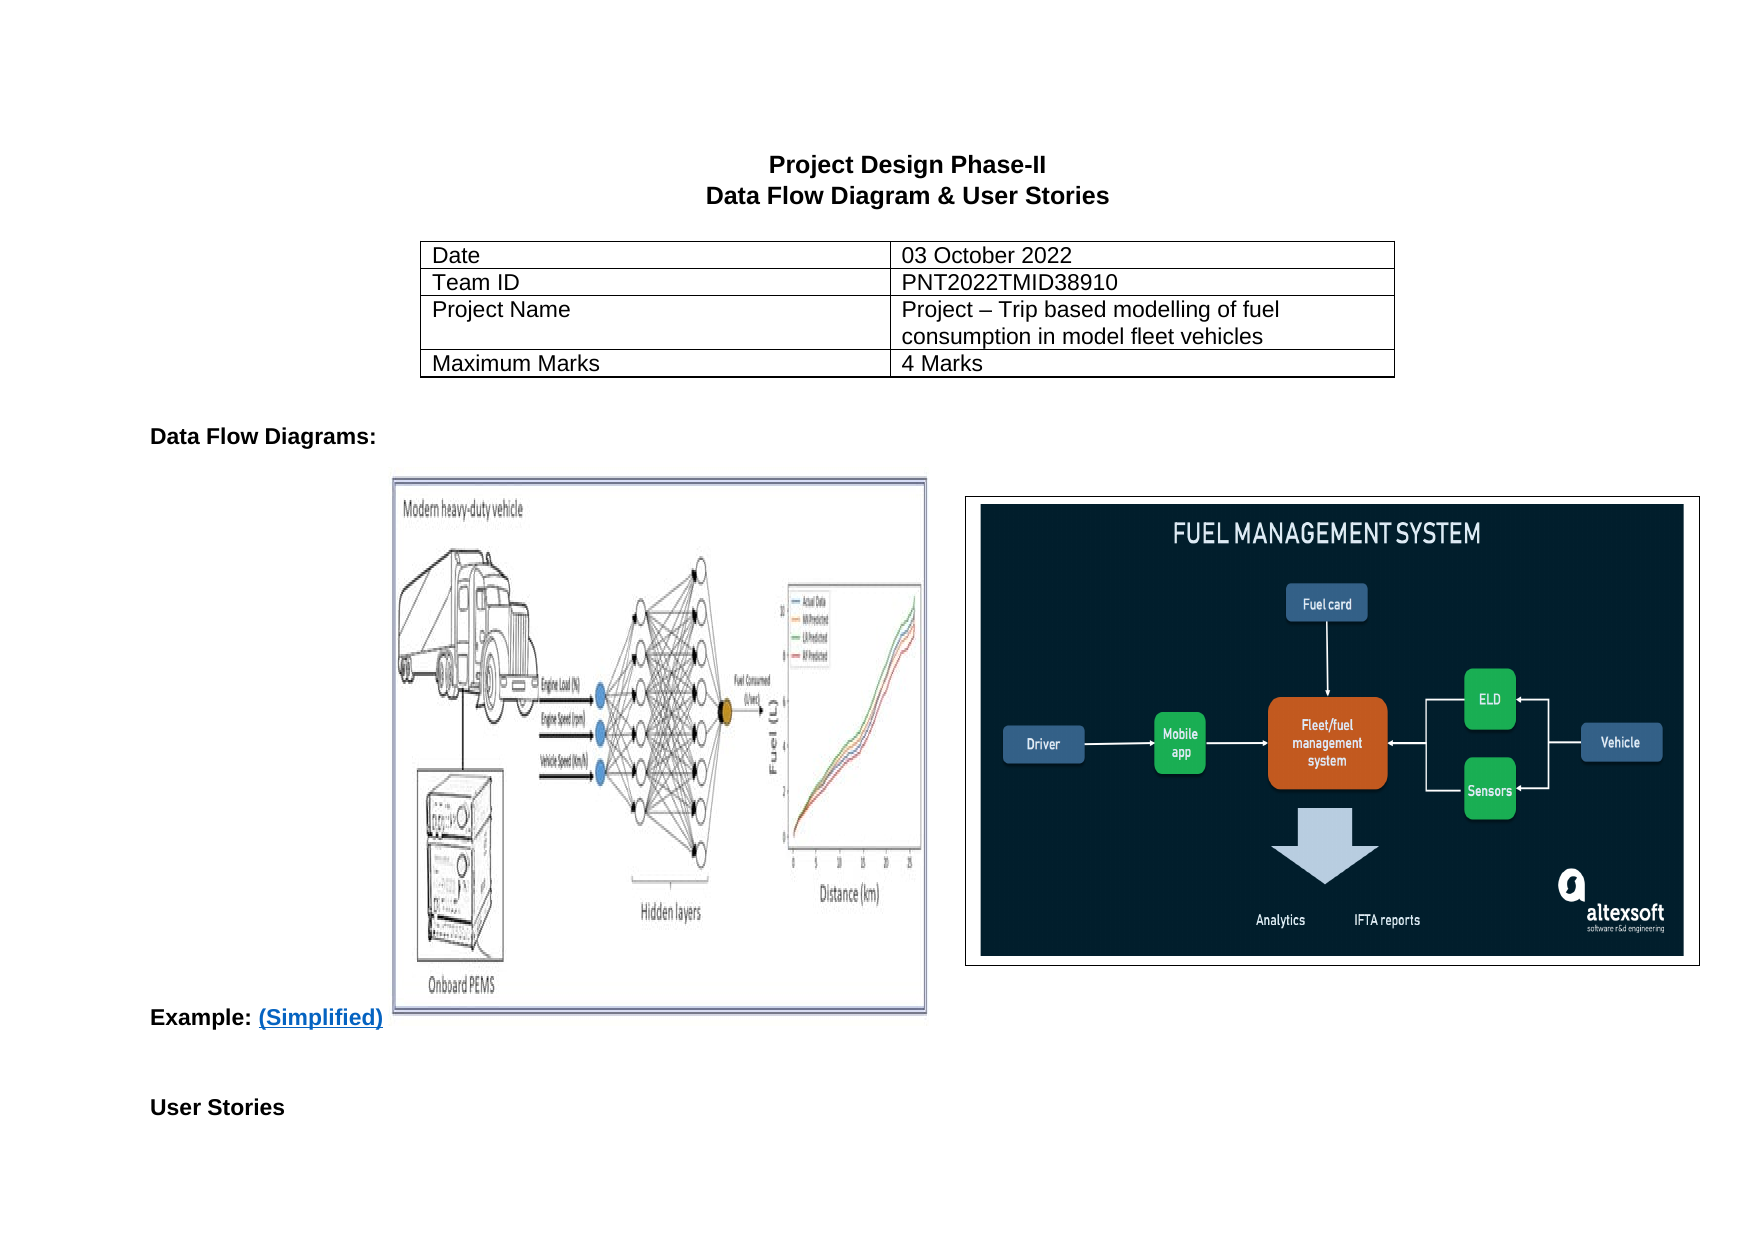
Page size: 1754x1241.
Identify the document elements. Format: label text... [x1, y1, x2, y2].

table_cell PNT2022TMID38910 [891, 269, 1394, 295]
text User Stories [150, 1094, 1665, 1121]
table_cell 4 Marks [891, 350, 1394, 376]
text Data Flow Diagrams: [150, 423, 1665, 449]
table_header 03 October 2022 [891, 242, 1394, 268]
table_cell Maximum Marks [421, 350, 890, 376]
table_cell Project Name [421, 296, 890, 349]
picture [388, 467, 929, 1026]
text Data Flow Diagram & User Stories [150, 181, 1665, 210]
text Project Design Phase-II [150, 150, 1665, 179]
table_cell Project – Trip based modelling of fuel consumption in model fleet vehicles [891, 296, 1394, 349]
table_header Date [421, 242, 890, 268]
picture [980, 504, 1684, 956]
table_cell Team ID [421, 269, 890, 295]
